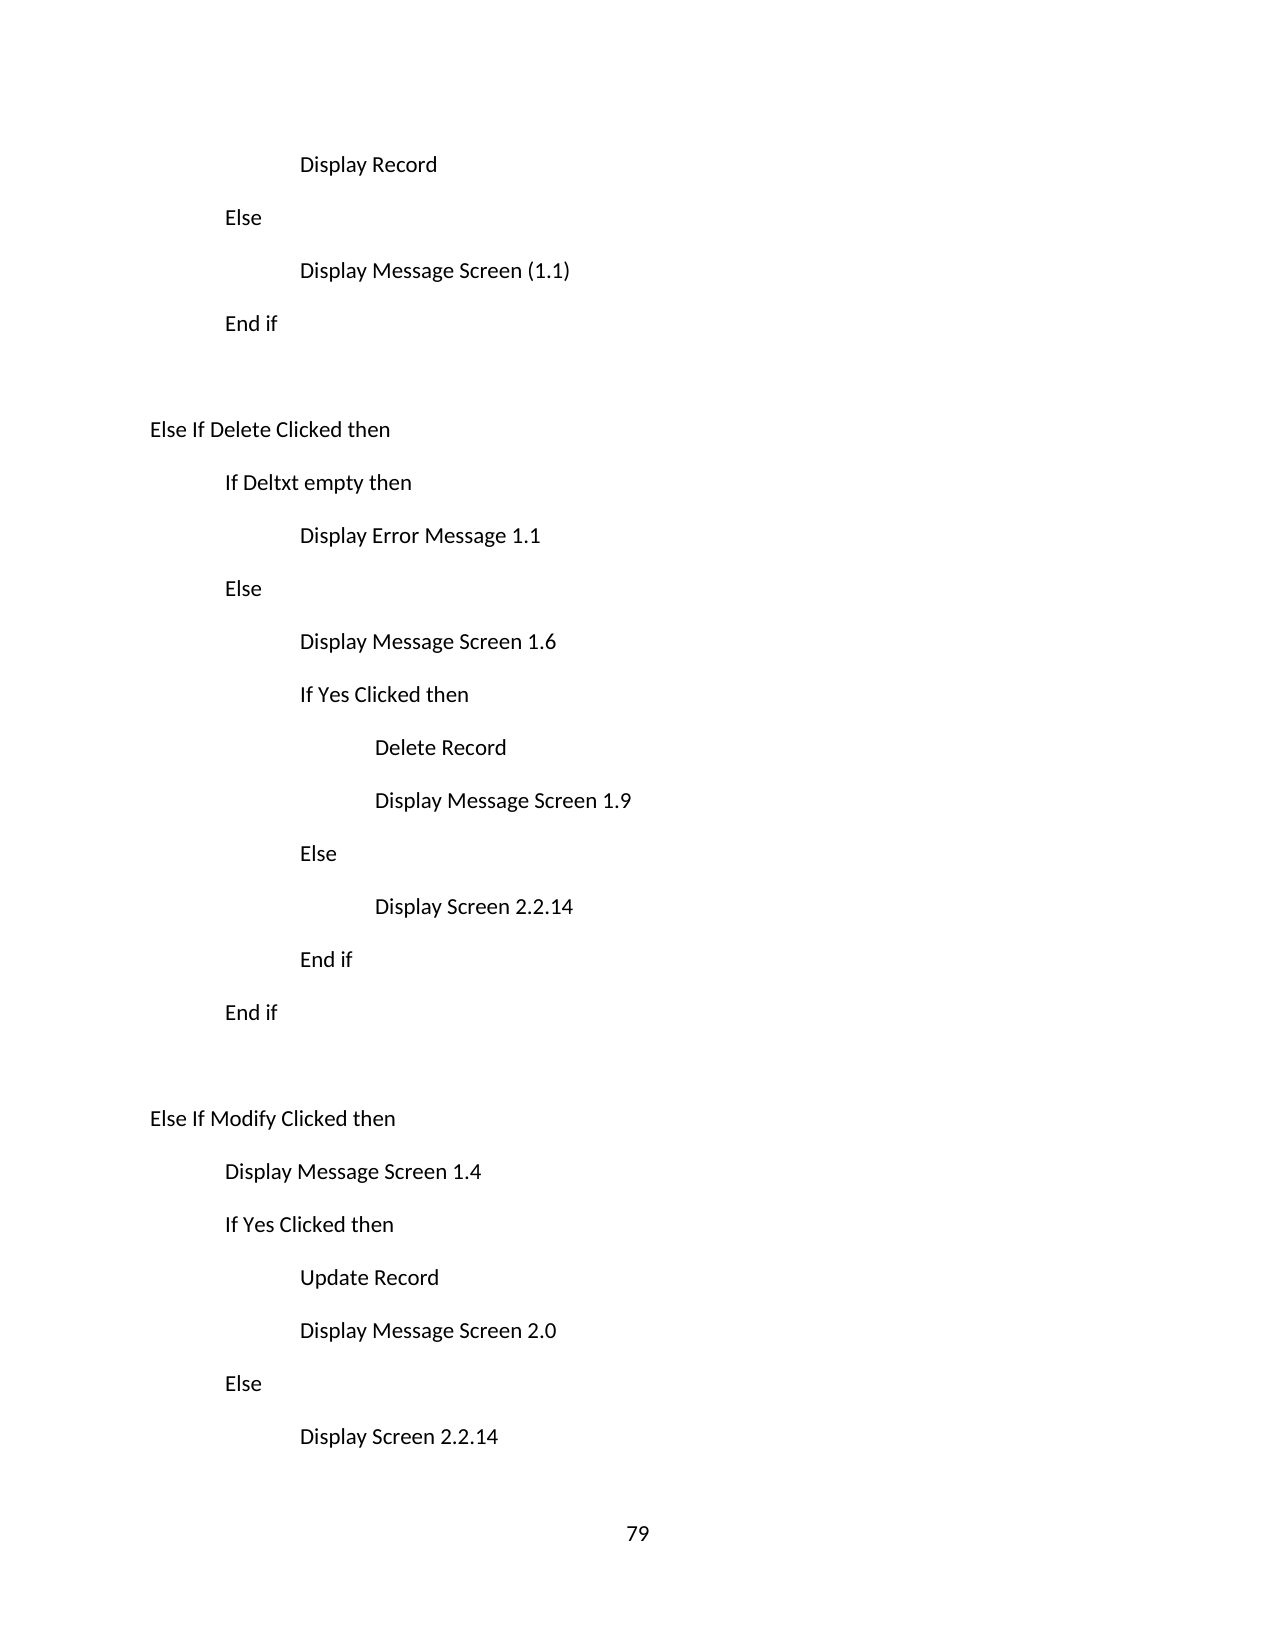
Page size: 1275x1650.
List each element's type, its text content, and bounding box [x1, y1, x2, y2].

text Display Message Screen (1.1) [225, 256, 1125, 284]
text End if [150, 998, 1125, 1026]
text Else If Delete Clicked then [150, 415, 1125, 443]
text Update Record [225, 1263, 1125, 1291]
text Display Error Message 1.1 [225, 521, 1125, 549]
text If Yes Clicked then [225, 680, 1125, 708]
text Display Message Screen 2.0 [225, 1316, 1125, 1344]
text Display Message Screen 1.6 [225, 627, 1125, 655]
text Display Message Screen 1.9 [300, 786, 1125, 814]
text Display Screen 2.2.14 [225, 1422, 1125, 1451]
text Display Message Screen 1.4 [150, 1157, 1125, 1185]
text Display Record [150, 150, 1125, 178]
text Else [225, 839, 1125, 867]
text Display Screen 2.2.14 [300, 892, 1125, 920]
text Delete Record [300, 733, 1125, 761]
text End if [150, 309, 1125, 337]
text If Deltxt empty then [150, 468, 1125, 496]
text Else [150, 1369, 1125, 1397]
text Else [150, 203, 1125, 231]
text If Yes Clicked then [150, 1210, 1125, 1238]
text End if [225, 945, 1125, 973]
text Else If Modify Clicked then [150, 1104, 1125, 1132]
text Else [150, 574, 1125, 602]
